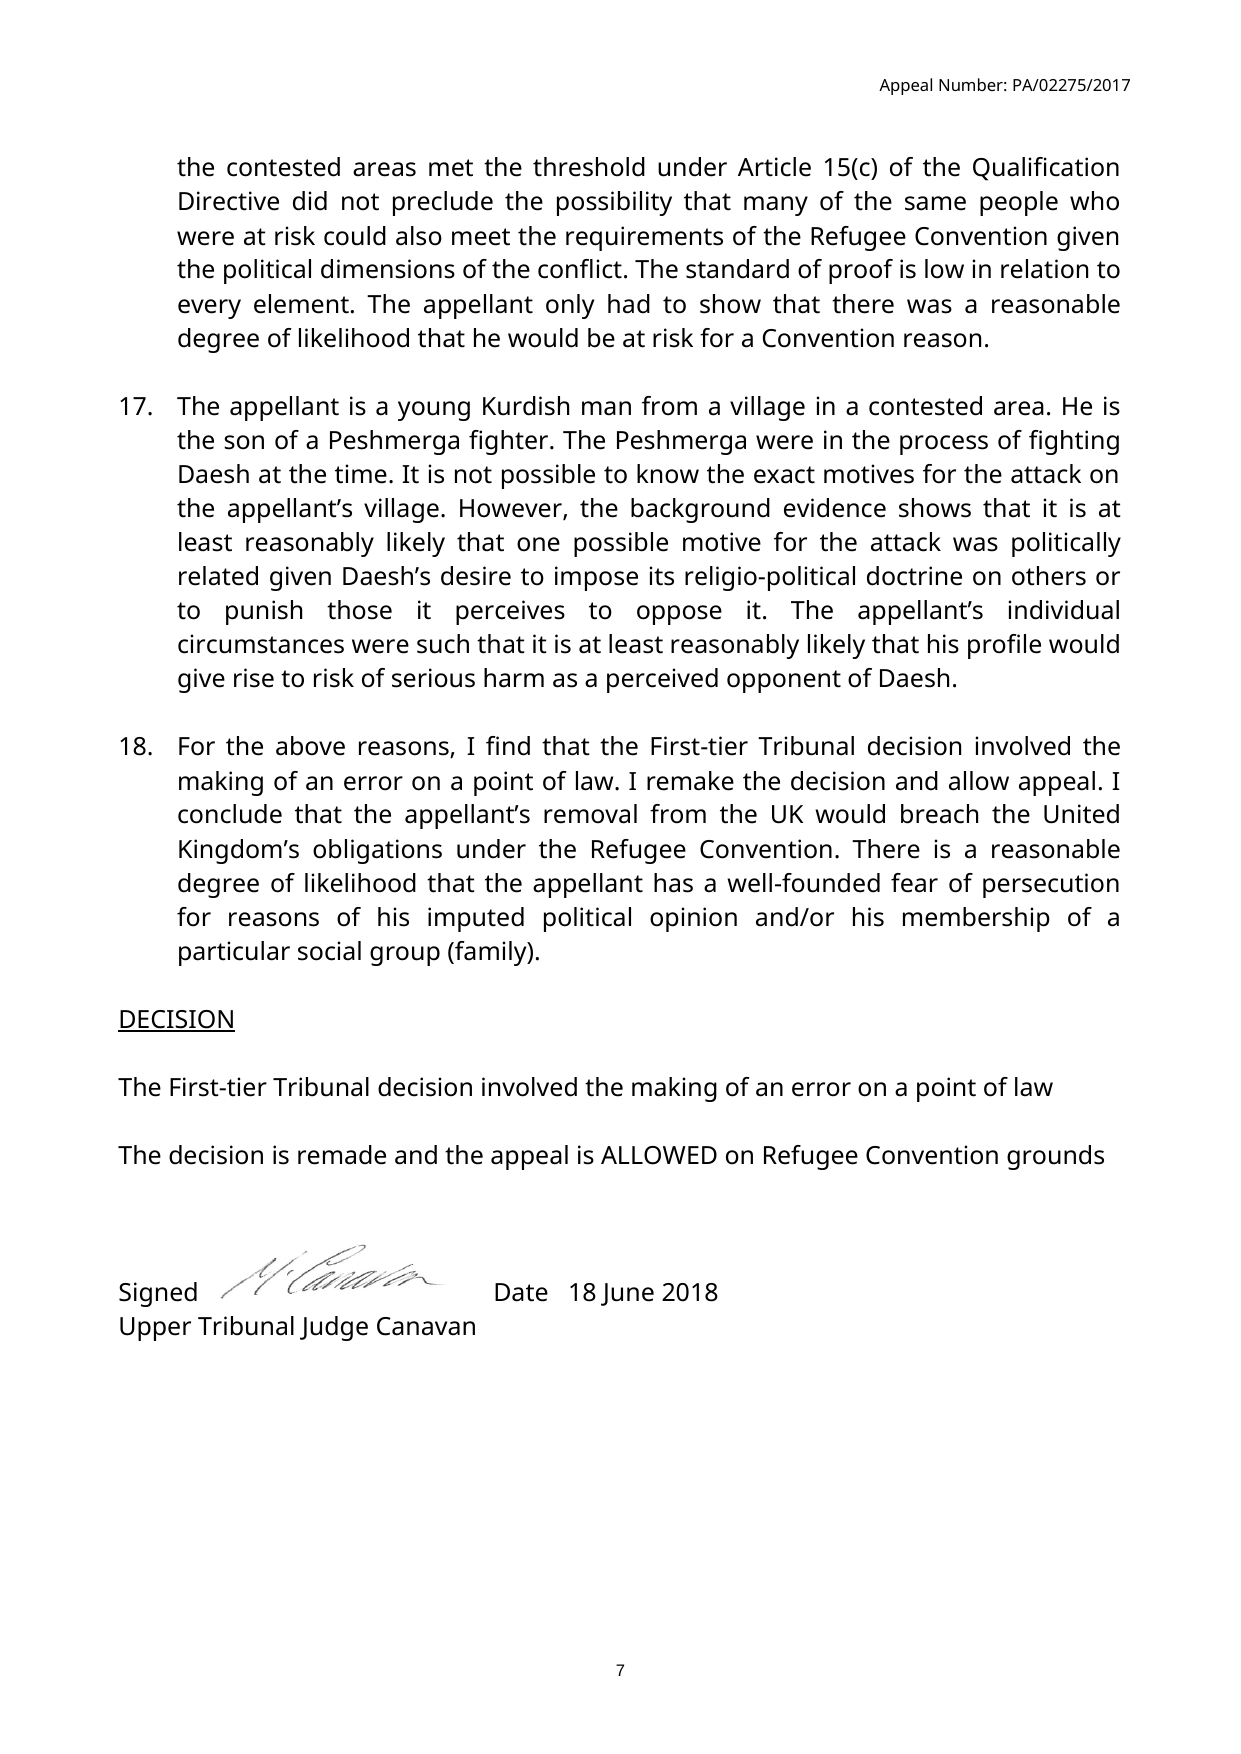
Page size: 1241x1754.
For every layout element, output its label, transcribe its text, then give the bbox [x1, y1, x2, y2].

text DECISION [118, 1002, 1122, 1036]
text Upper Tribunal Judge Canavan [118, 1308, 1122, 1342]
text 18. For the above reasons, I find that the First-tier Tribunal decision involved the making of an error on a point of law. I remake the decision and allow appeal. I conclude that the appellant’s removal from the UK would breach the United Kingdom’s obligations under the Refugee Convention. There is a reasonable degree of likelihood that the appellant has a well-founded fear of persecution for reasons of his imputed political opinion and/or his membership of a particular social group (family). [118, 729, 1122, 967]
text The decision is remade and the appeal is ALLOWED on Refugee Convention grounds [118, 1138, 1122, 1172]
text 17. The appellant is a young Kurdish man from a village in a contested area. He is the son of a Peshmerga fighter. The Peshmerga were in the process of fighting Daesh at the time. It is not possible to know the exact motives for the attack on the appellant’s village. However, the background evidence shows that it is at least reasonably likely that one possible motive for the attack was politically related given Daesh’s desire to impose its religio-political doctrine on others or to punish those it perceives to oppose it. The appellant’s individual circumstances were such that it is at least reasonably likely that his profile would give rise to risk of serious harm as a perceived opponent of Daesh. [118, 388, 1122, 695]
picture [218, 1240, 446, 1302]
text The First-tier Tribunal decision involved the making of an error on a point of law [118, 1070, 1122, 1104]
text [118, 150, 1122, 354]
text Signed Date 18 June 2018 [118, 1240, 1122, 1308]
